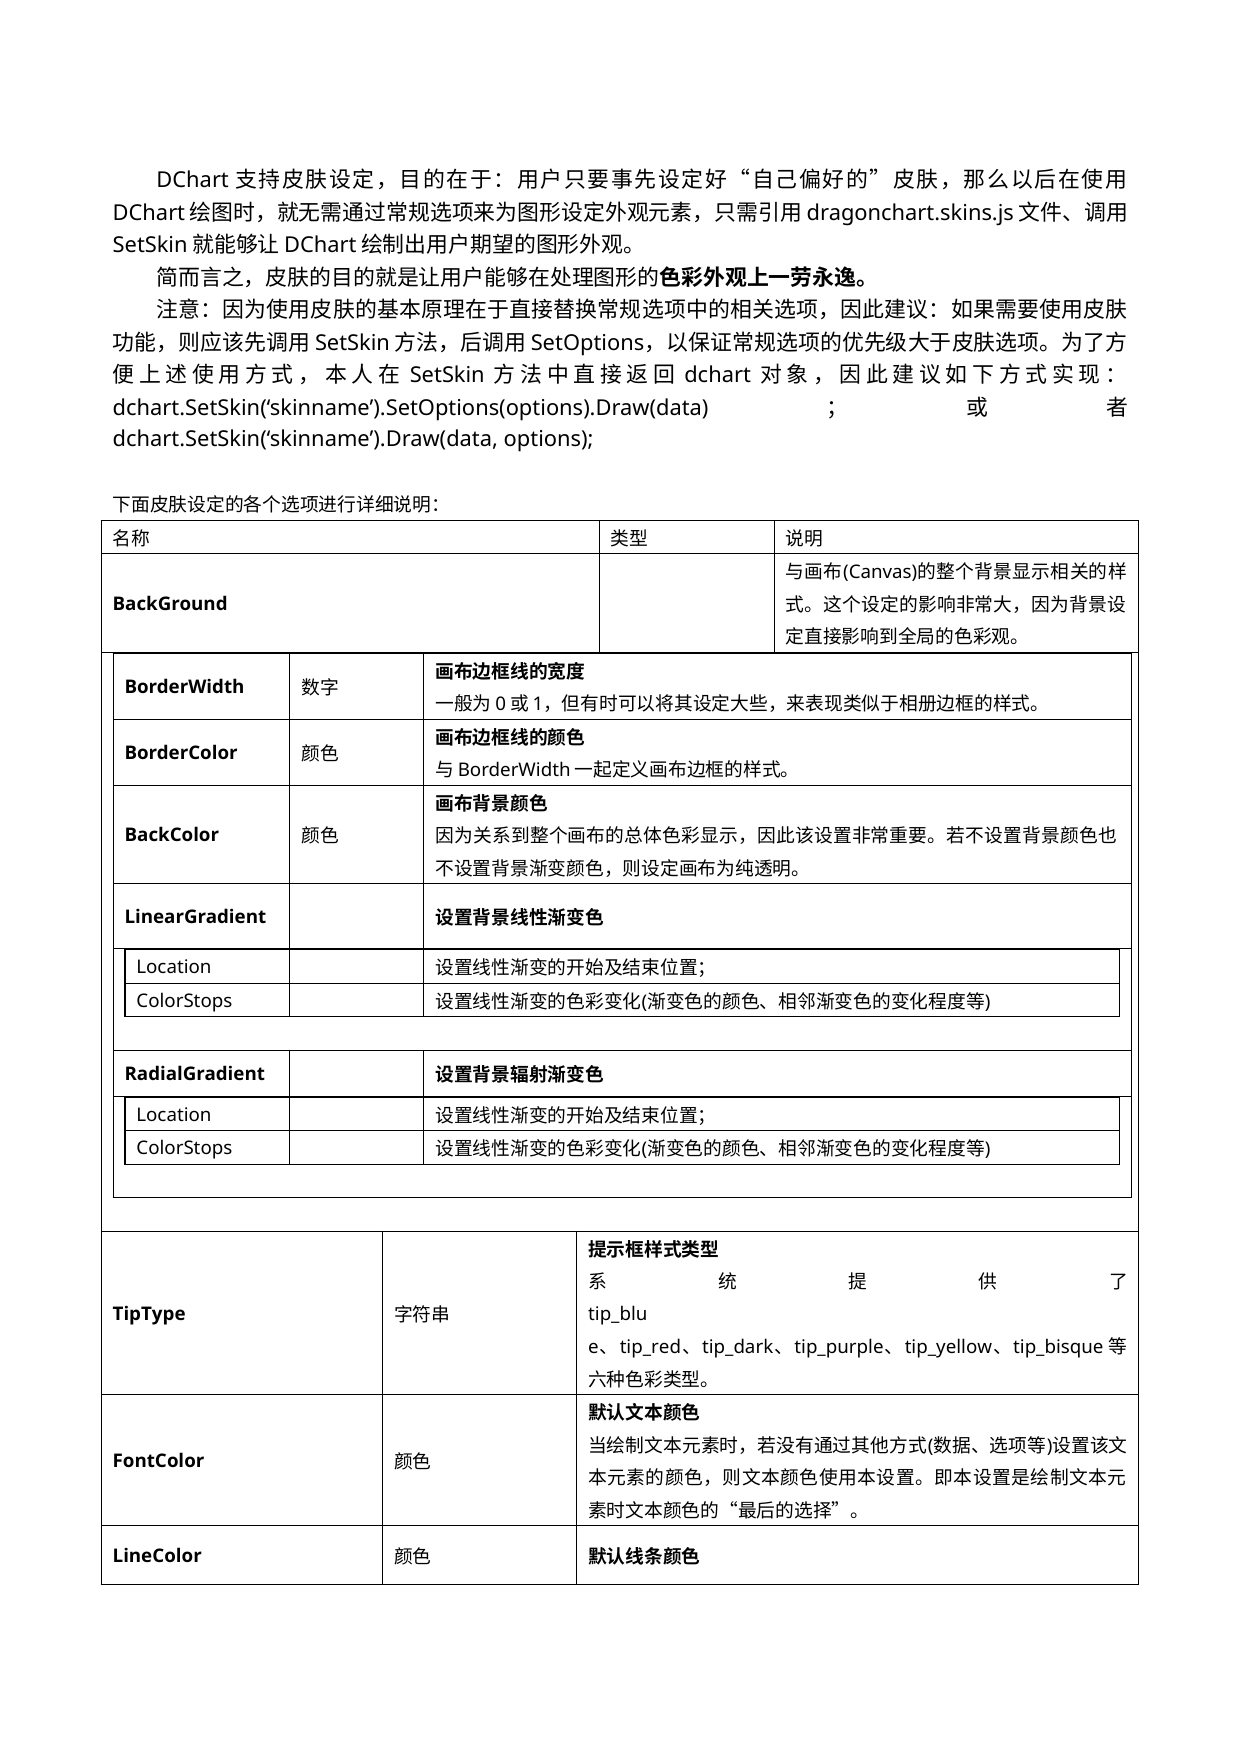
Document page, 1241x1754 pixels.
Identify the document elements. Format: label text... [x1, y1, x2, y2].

table_cell 默认文本颜色 当绘制文本元素时，若没有通过其他方式(数据、选项等)设置该文本元素的颜色，则文本颜色使用本设置。即本设置是绘制文本元素时文本颜色的“最后的选择”。 [577, 1395, 1138, 1525]
table_cell BackGround [102, 554, 599, 652]
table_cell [577, 1526, 1138, 1584]
table_cell [102, 653, 1138, 1231]
text 下面皮肤设定的各个选项进行详细说明： [112, 487, 1128, 519]
text 注意：因为使用皮肤的基本原理在于直接替换常规选项中的相关选项，因此建议：如果需要使用皮肤功能，则应该先调用SetSkin方法，后调用SetOptions，以保证常规选项的优先级大于皮肤选项。为了方便上述使用方式，本人在SetSkin方法中直接返回dchart对象，因此建议如下方式实现：dchart.SetSkin(‘skinname’).SetOptions(options).Draw(data)；或者dchart.SetSkin(‘skinname’).Draw(data, options); [112, 292, 1128, 454]
table_cell 与画布(Canvas)的整个背景显示相关的样式。这个设定的影响非常大，因为背景设定直接影响到全局的色彩观。 [775, 554, 1138, 652]
table_header 说明 [775, 521, 1138, 553]
table_cell 提示框样式类型 系统提供了tip_blue、tip_red、tip_dark、tip_purple、tip_yellow、tip_bisque等六种色彩类型。 [577, 1232, 1138, 1394]
table_cell TipType [102, 1232, 382, 1394]
table_header 类型 [600, 521, 774, 553]
table_cell 字符串 [383, 1232, 576, 1394]
table_cell LineColor [102, 1526, 382, 1584]
table_cell [600, 554, 774, 652]
table_cell 颜色 [383, 1395, 576, 1525]
table_cell 颜色 [383, 1526, 576, 1584]
text 简而言之，皮肤的目的就是让用户能够在处理图形的色彩外观上一劳永逸。 [112, 259, 1128, 292]
text DChart支持皮肤设定，目的在于：用户只要事先设定好“自己偏好的”皮肤，那么以后在使用DChart绘图时，就无需通过常规选项来为图形设定外观元素，只需引用dragonchart.skins.js文件、调用SetSkin就能够让DChart绘制出用户期望的图形外观。 [112, 162, 1128, 259]
table_header 名称 [102, 521, 599, 553]
table_cell FontColor [102, 1395, 382, 1525]
